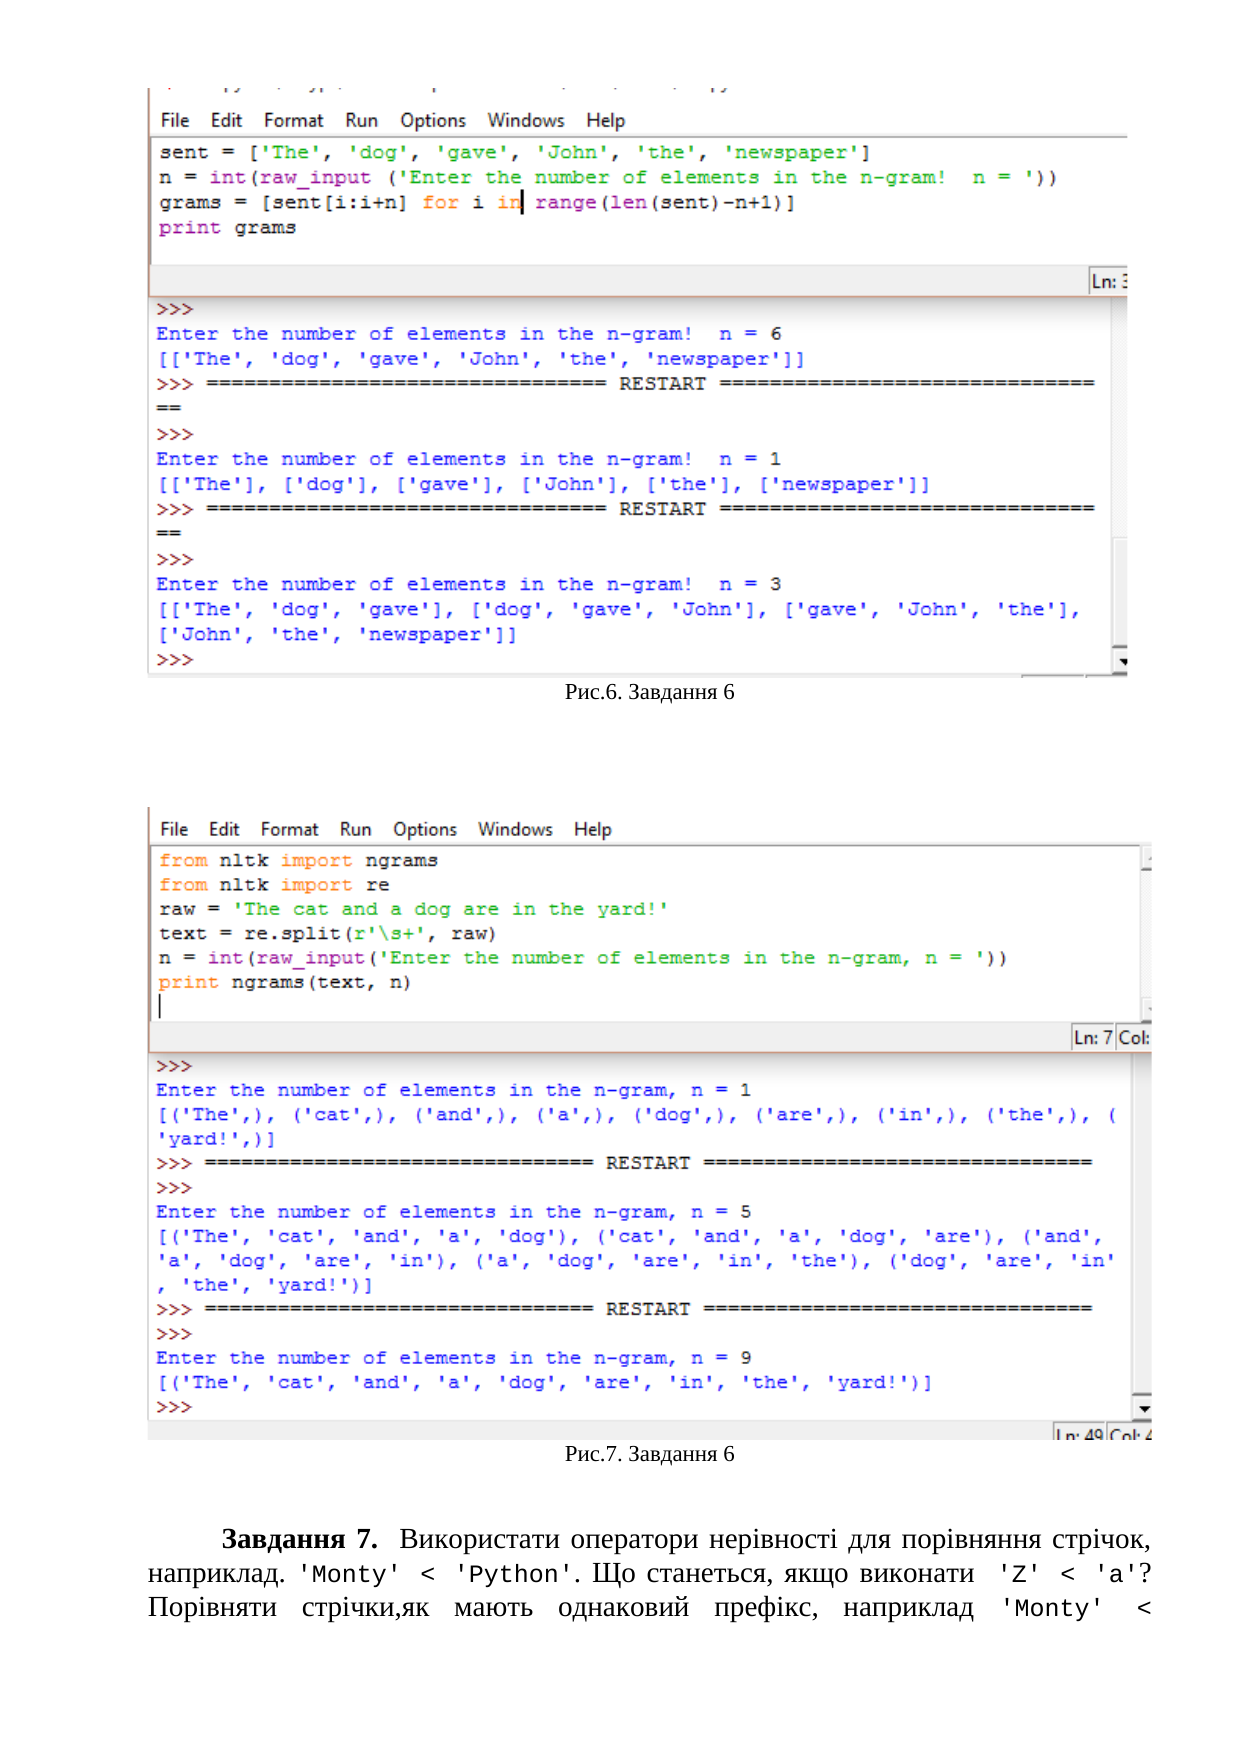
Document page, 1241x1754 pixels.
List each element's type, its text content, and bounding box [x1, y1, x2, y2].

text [148, 1521, 1152, 1624]
text Рис.7. Завдання 6 [148, 1440, 1152, 1466]
picture [147, 88, 1128, 678]
text Рис.6. Завдання 6 [148, 678, 1152, 704]
picture [147, 807, 1152, 1440]
